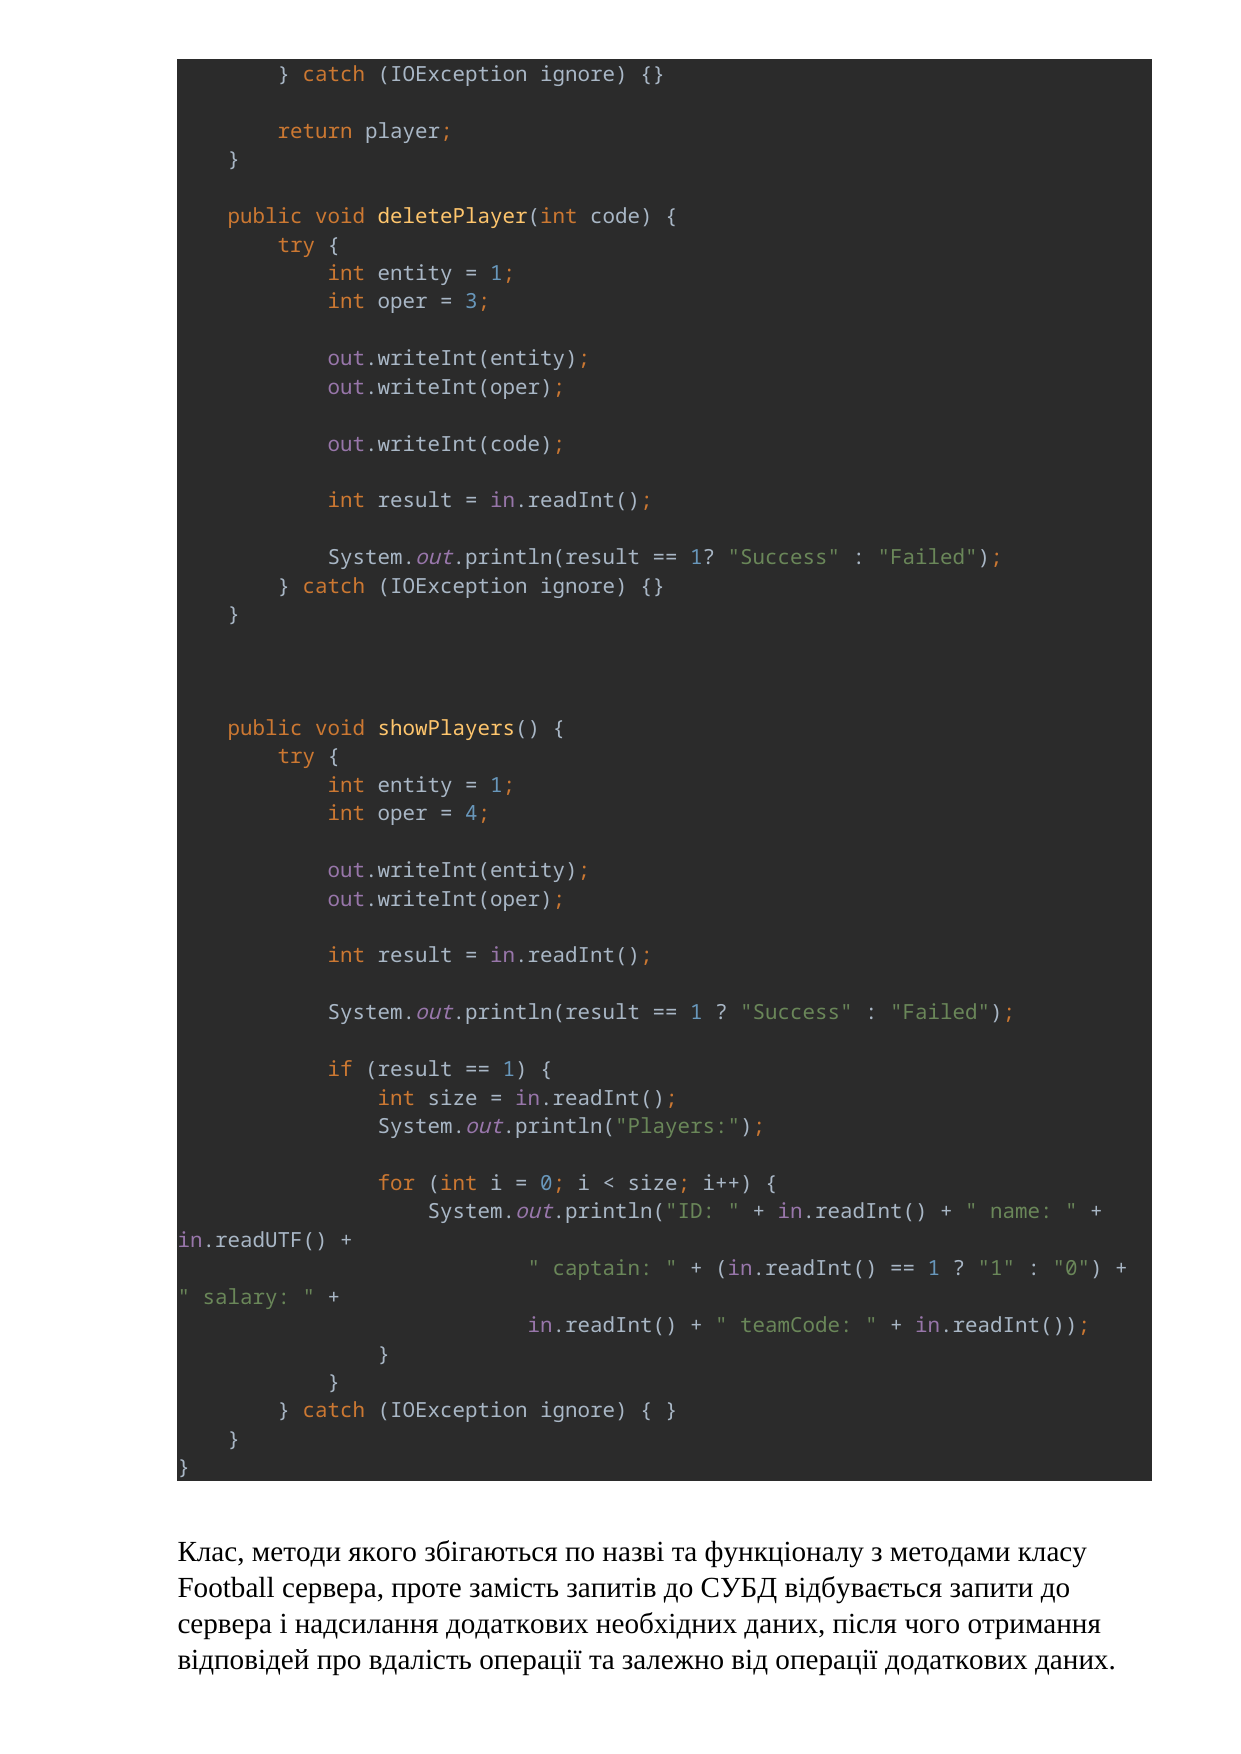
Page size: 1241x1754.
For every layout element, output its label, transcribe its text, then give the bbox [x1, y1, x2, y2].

text Клас, методи якого збігаються по назві та функціоналу з методами класу Football сервера, проте замість запитів до СУБД відбувається запити до сервера і надсилання додаткових необхідних даних, після чого отримання відповідей про вдалість операції та залежно від операції додаткових даних. [177, 1534, 1152, 1676]
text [177, 59, 1152, 1481]
